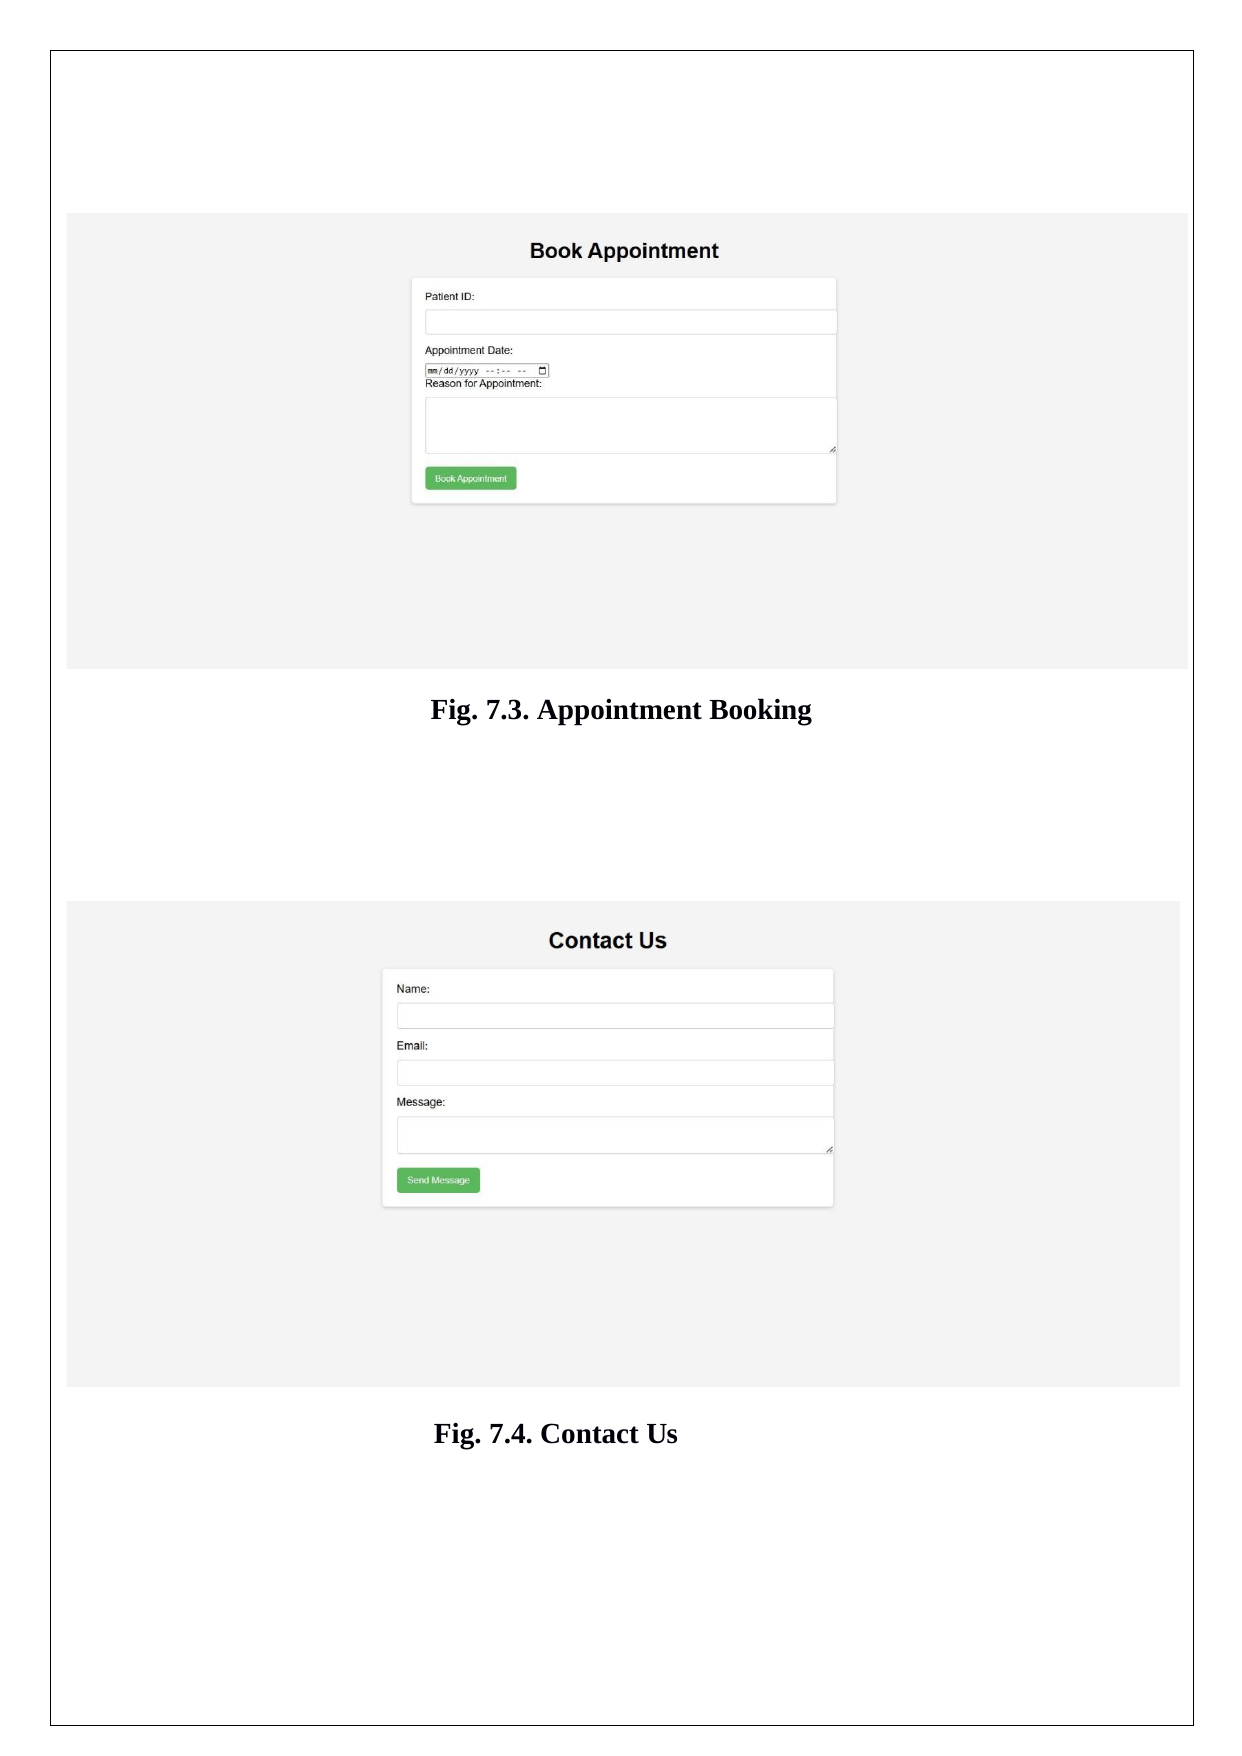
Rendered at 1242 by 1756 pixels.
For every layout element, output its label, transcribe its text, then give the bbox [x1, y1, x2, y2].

text Fig. 7.4. Contact Us [434, 928, 1193, 1449]
text Fig. 7.3. Appointment Booking [188, 692, 1054, 726]
picture [66, 901, 1180, 1387]
picture [66, 213, 1189, 669]
